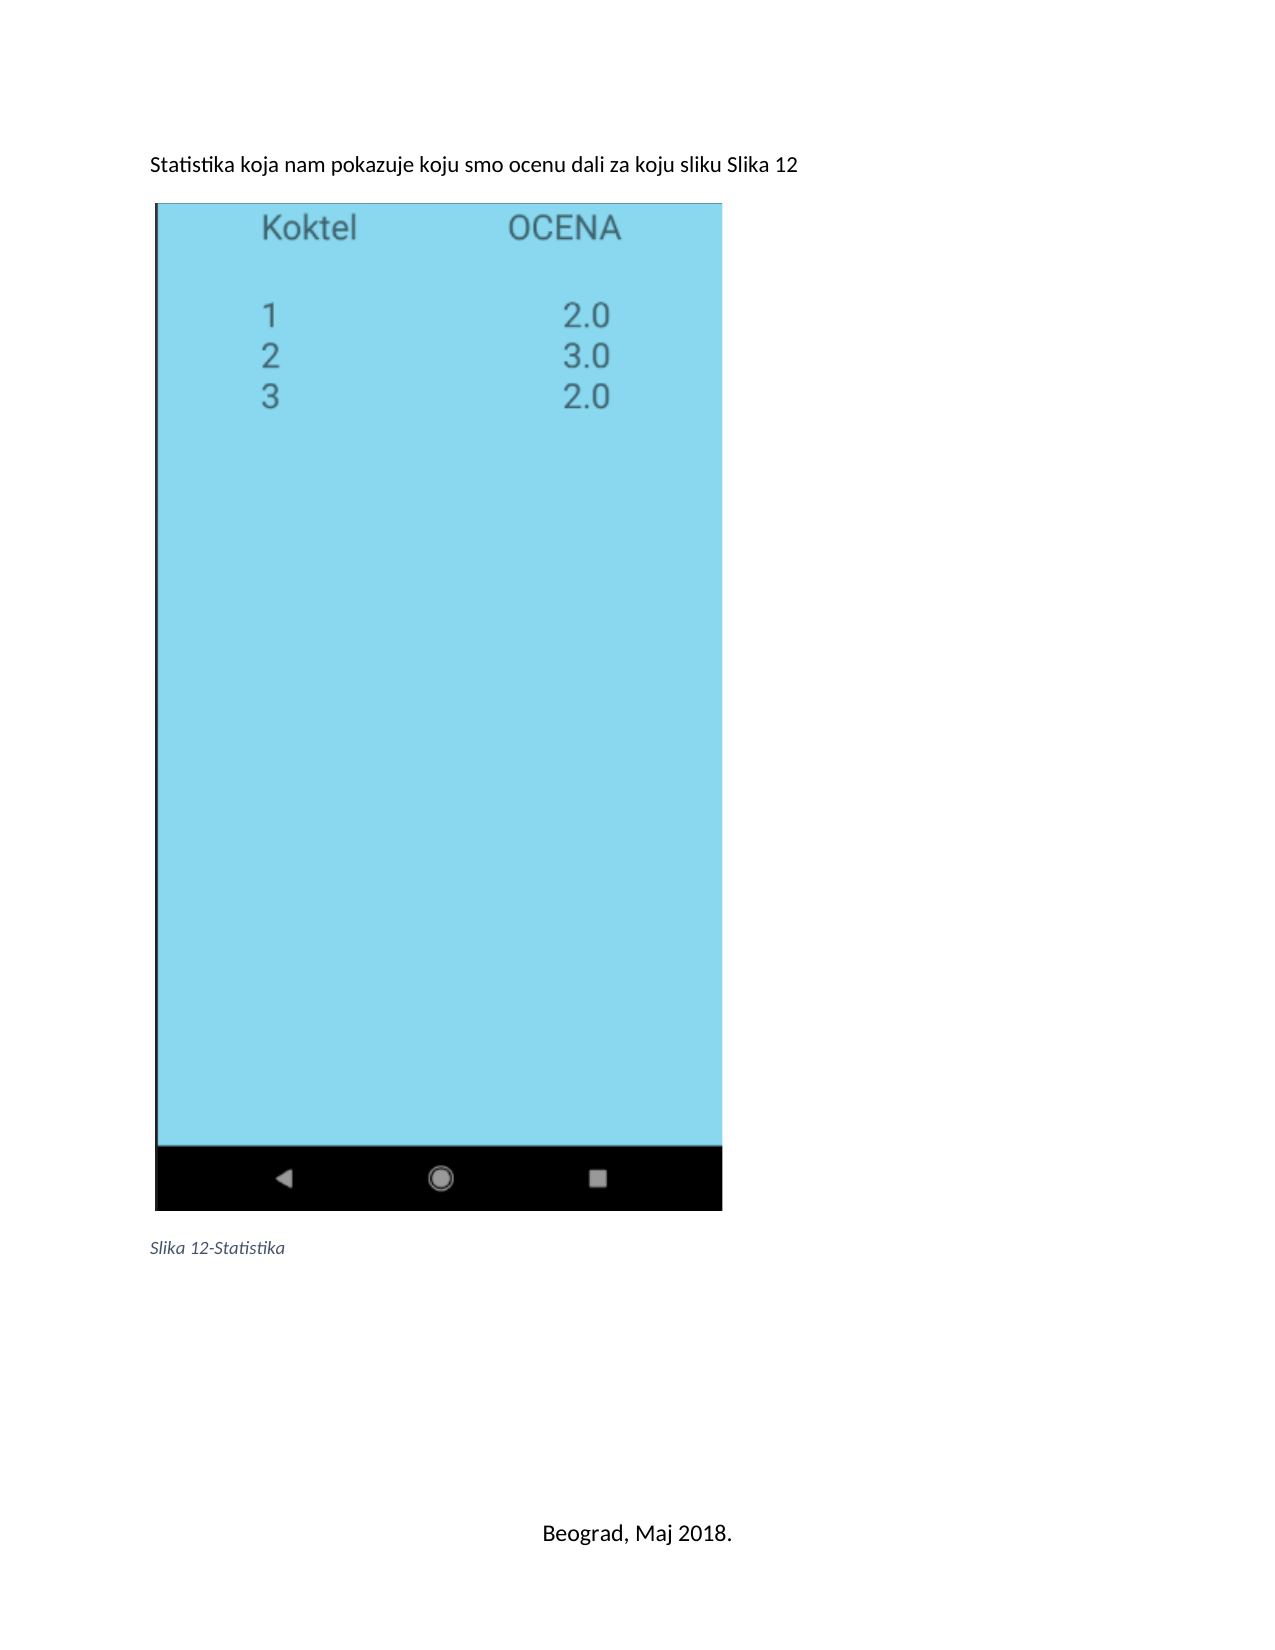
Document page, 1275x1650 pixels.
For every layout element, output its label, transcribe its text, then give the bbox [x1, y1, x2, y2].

text Slika 12-Statistika [150, 1236, 1125, 1259]
picture [155, 203, 723, 1211]
text Statistika koja nam pokazuje koju smo ocenu dali za koju sliku Slika 12 [150, 150, 1125, 178]
